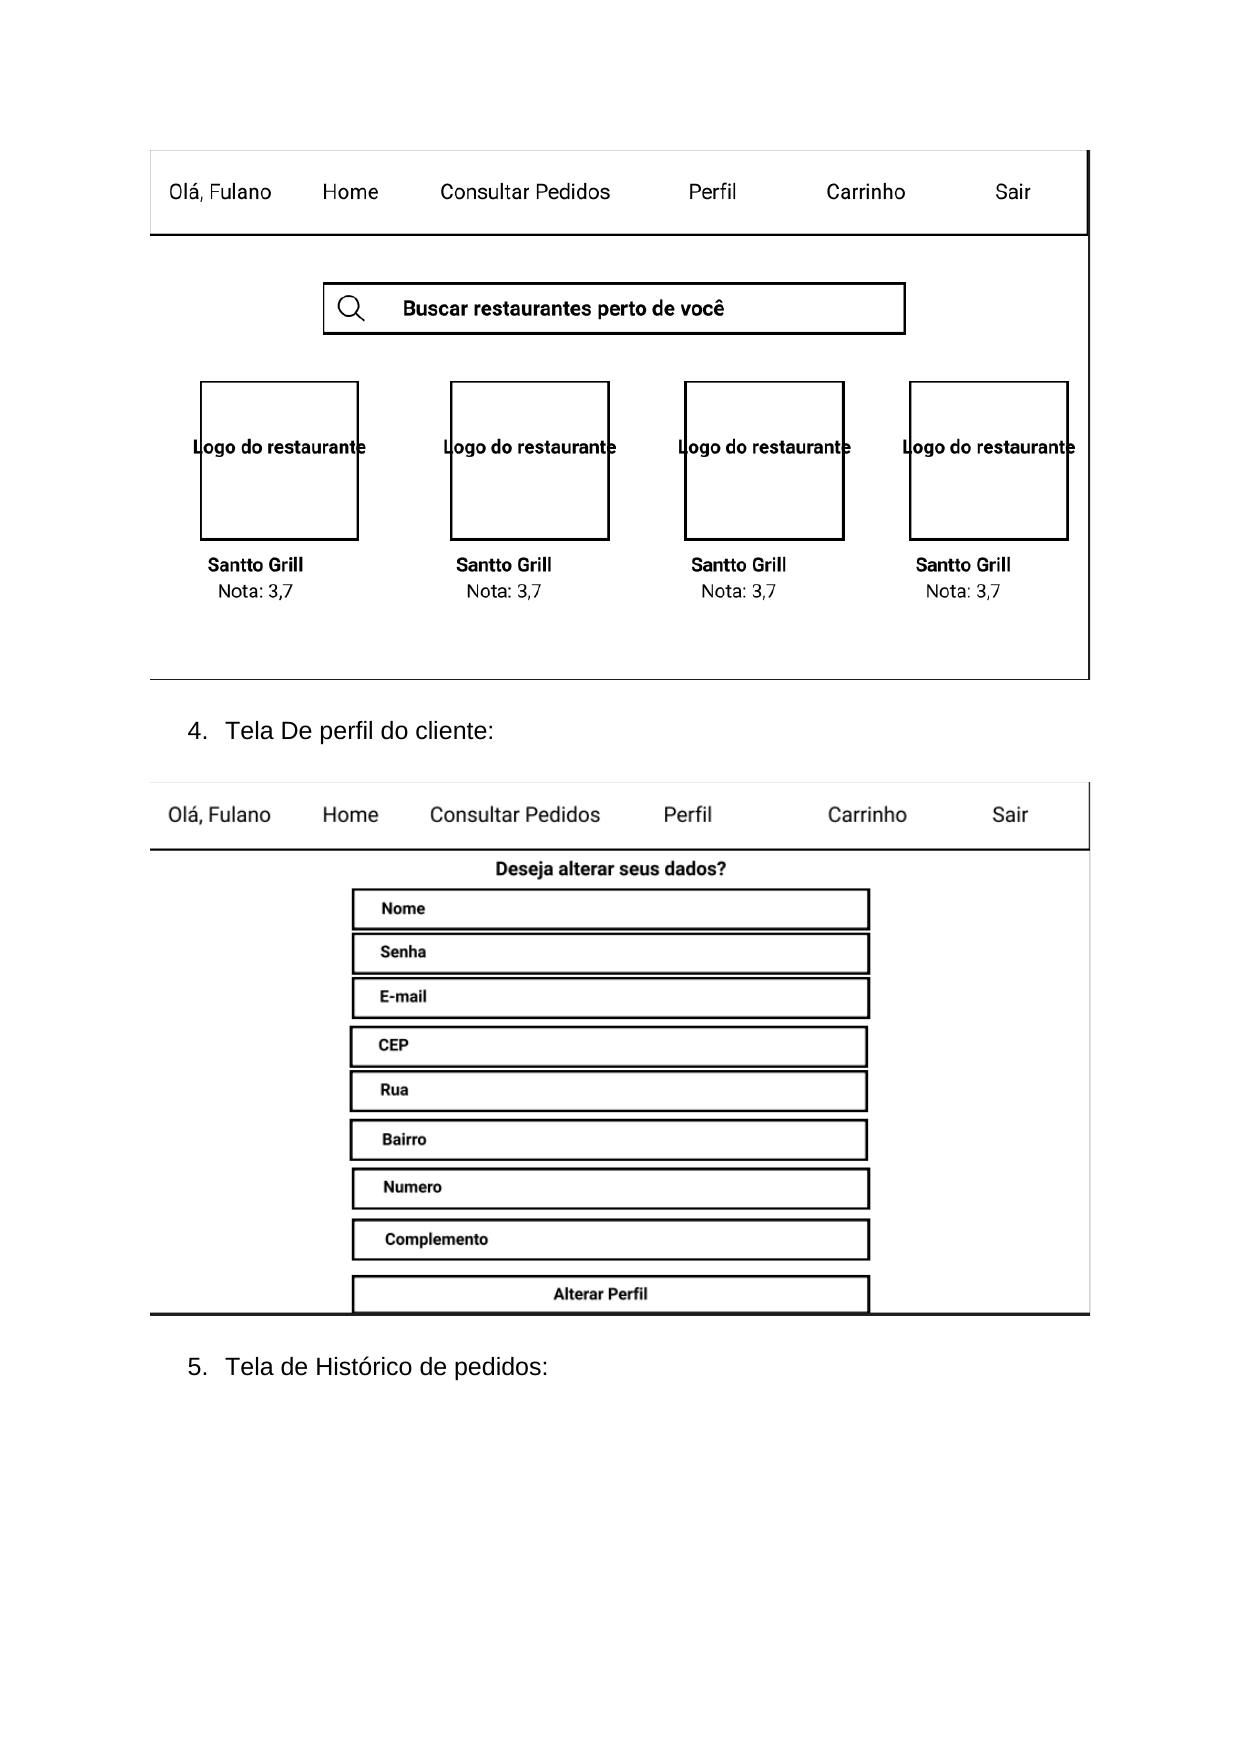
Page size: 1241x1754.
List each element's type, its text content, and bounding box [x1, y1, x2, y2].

list Tela De perfil do cliente: [187, 716, 1090, 745]
list Tela de Histórico de pedidos: [187, 1352, 1090, 1381]
picture [150, 782, 1091, 1316]
picture [150, 150, 1091, 680]
